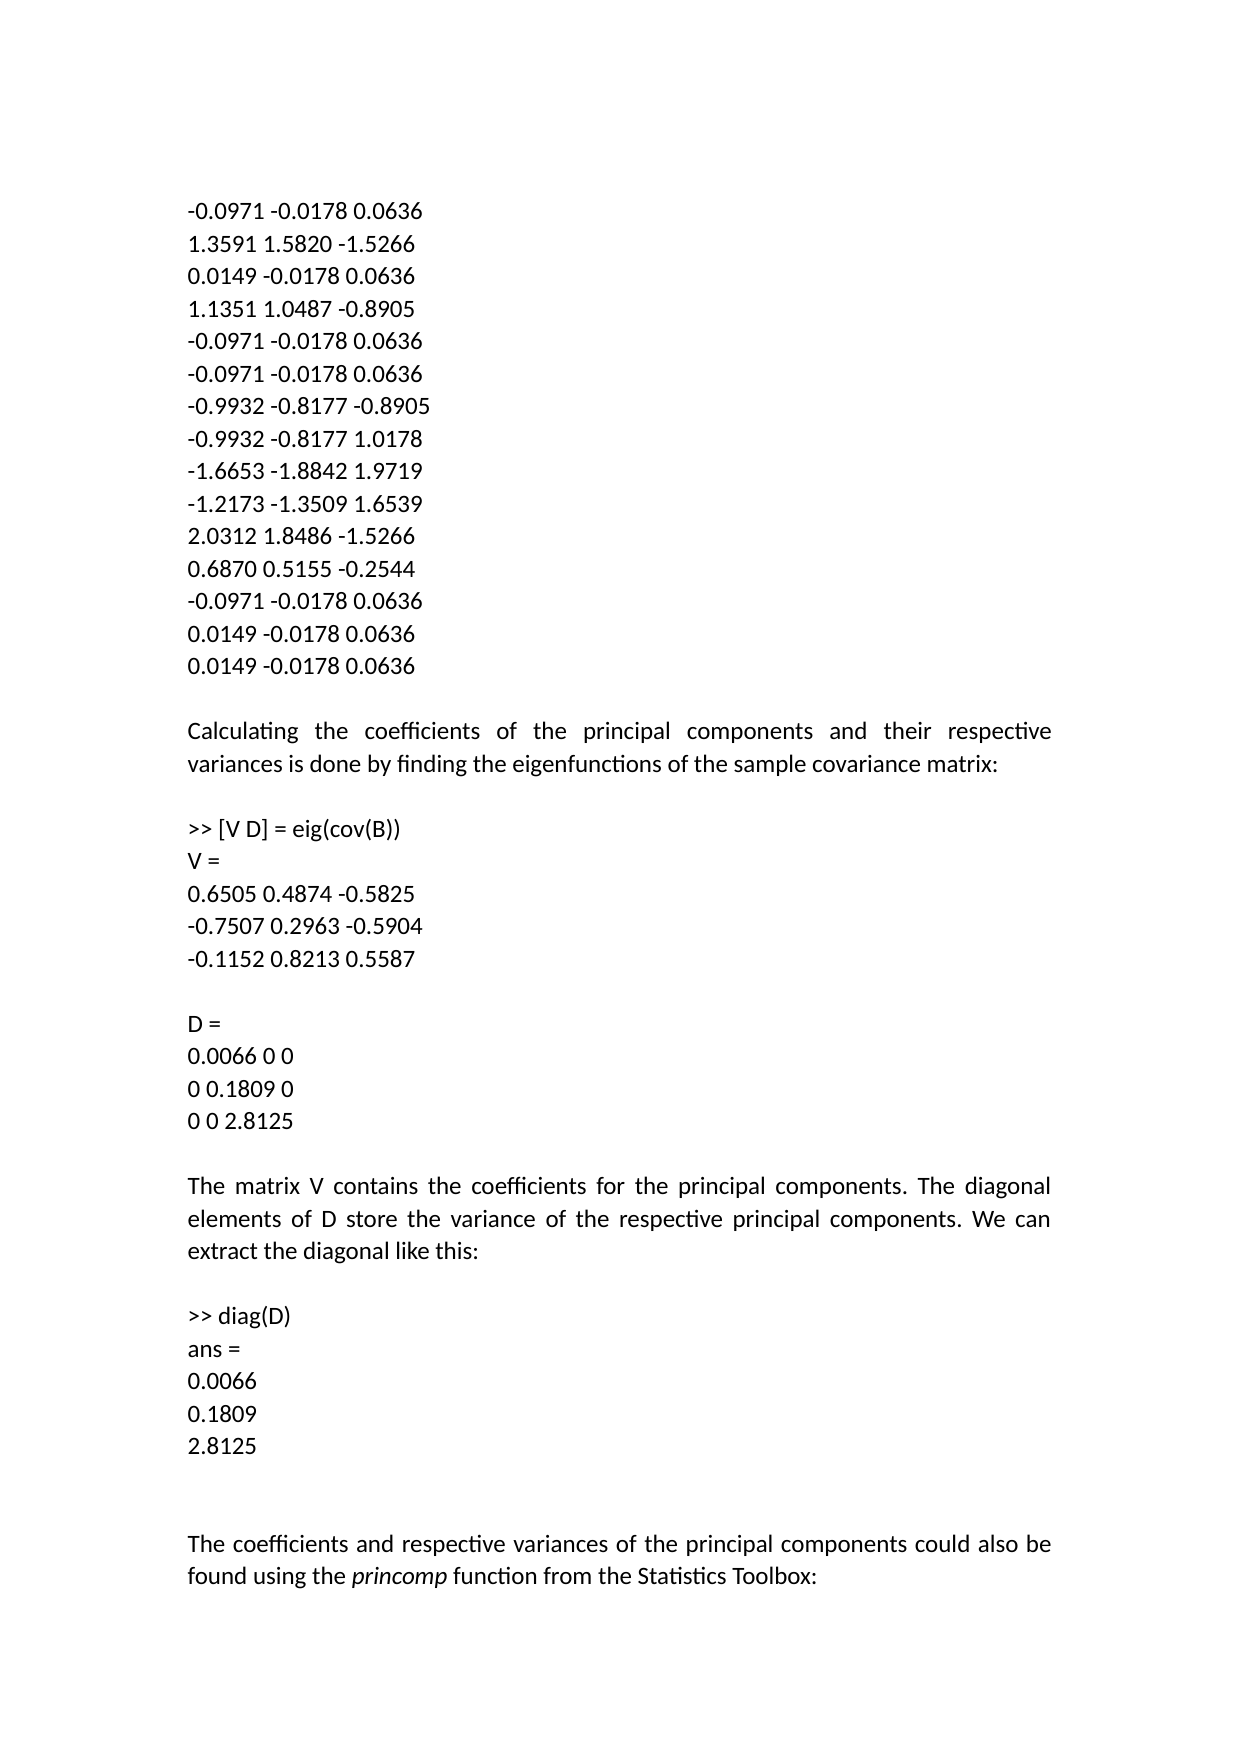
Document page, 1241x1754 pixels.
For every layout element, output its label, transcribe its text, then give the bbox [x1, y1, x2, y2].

text Calculating the coefficients of the principal components and their respective variances is done by finding the eigenfunctions of the sample covariance matrix: >> [V D] = eig(cov(B)) V = 0.6505 0.4874 -0.5825 -0.7507 0.2963 -0.5904 -0.1152 0.8213 0.5587 D = 0.0066 0 0 0 0.1809 0 0 0 2.8125 [187, 714, 1053, 1137]
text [187, 1527, 1053, 1592]
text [187, 162, 1053, 682]
text The matrix V contains the coefficients for the principal components. The diagonal elements of D store the variance of the respective principal components. We can extract the diagonal like this: >> diag(D) ans = 0.0066 0.1809 2.8125 [187, 1169, 1053, 1462]
